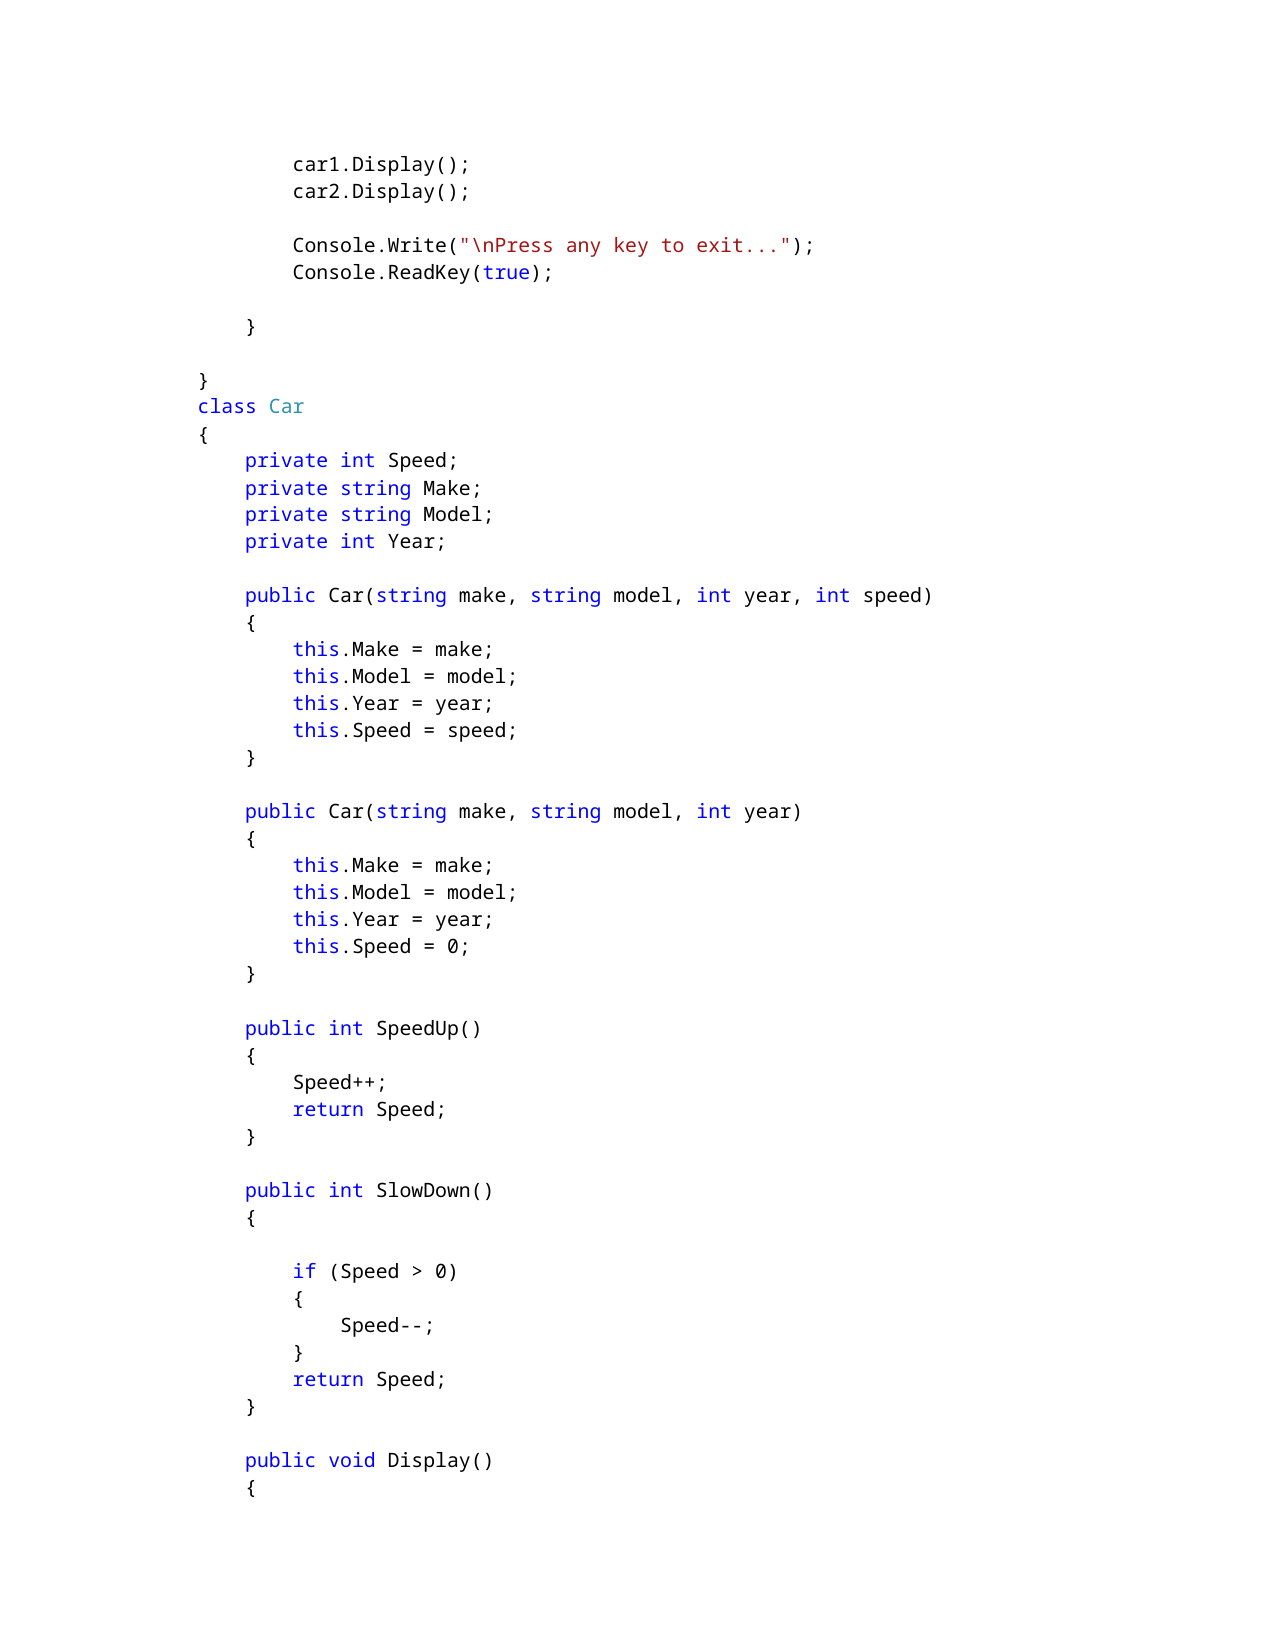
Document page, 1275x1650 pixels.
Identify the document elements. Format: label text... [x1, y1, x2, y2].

text this.Speed = 0; [150, 932, 1125, 959]
text this.Year = year; [150, 905, 1125, 932]
text } [150, 366, 1125, 393]
text private int Speed; [150, 447, 1125, 474]
text } [150, 1392, 1125, 1419]
text private string Make; [150, 474, 1125, 501]
text } [150, 1122, 1125, 1149]
text this.Model = model; [150, 663, 1125, 689]
text public int SpeedUp() [150, 1014, 1125, 1041]
text public void Display() [150, 1446, 1125, 1473]
text return Speed; [150, 1365, 1125, 1392]
text } [150, 1338, 1125, 1365]
text } [150, 743, 1125, 771]
text { [150, 420, 1125, 447]
text { [150, 824, 1125, 851]
text { [150, 1041, 1125, 1068]
text this.Make = make; [150, 851, 1125, 878]
text if (Speed > 0) [150, 1257, 1125, 1284]
text { [150, 1284, 1125, 1311]
text } [150, 312, 1125, 339]
text { [150, 609, 1125, 636]
text Speed++; [150, 1068, 1125, 1095]
text } [150, 959, 1125, 986]
text return Speed; [150, 1095, 1125, 1122]
text this.Make = make; [150, 636, 1125, 663]
text { [150, 1203, 1125, 1230]
text public Car(string make, string model, int year) [150, 797, 1125, 824]
text private string Model; [150, 501, 1125, 528]
text Console.Write("\nPress any key to exit..."); [150, 231, 1125, 258]
text this.Speed = speed; [150, 717, 1125, 743]
text car2.Display(); [150, 177, 1125, 204]
text car1.Display(); [150, 150, 1125, 177]
text class Car [150, 393, 1125, 420]
text public int SlowDown() [150, 1176, 1125, 1203]
text private int Year; [150, 528, 1125, 555]
text Console.ReadKey(true); [150, 258, 1125, 285]
text public Car(string make, string model, int year, int speed) [150, 582, 1125, 609]
text { [150, 1473, 1125, 1500]
text Speed--; [150, 1311, 1125, 1338]
text this.Model = model; [150, 878, 1125, 905]
text this.Year = year; [150, 689, 1125, 717]
